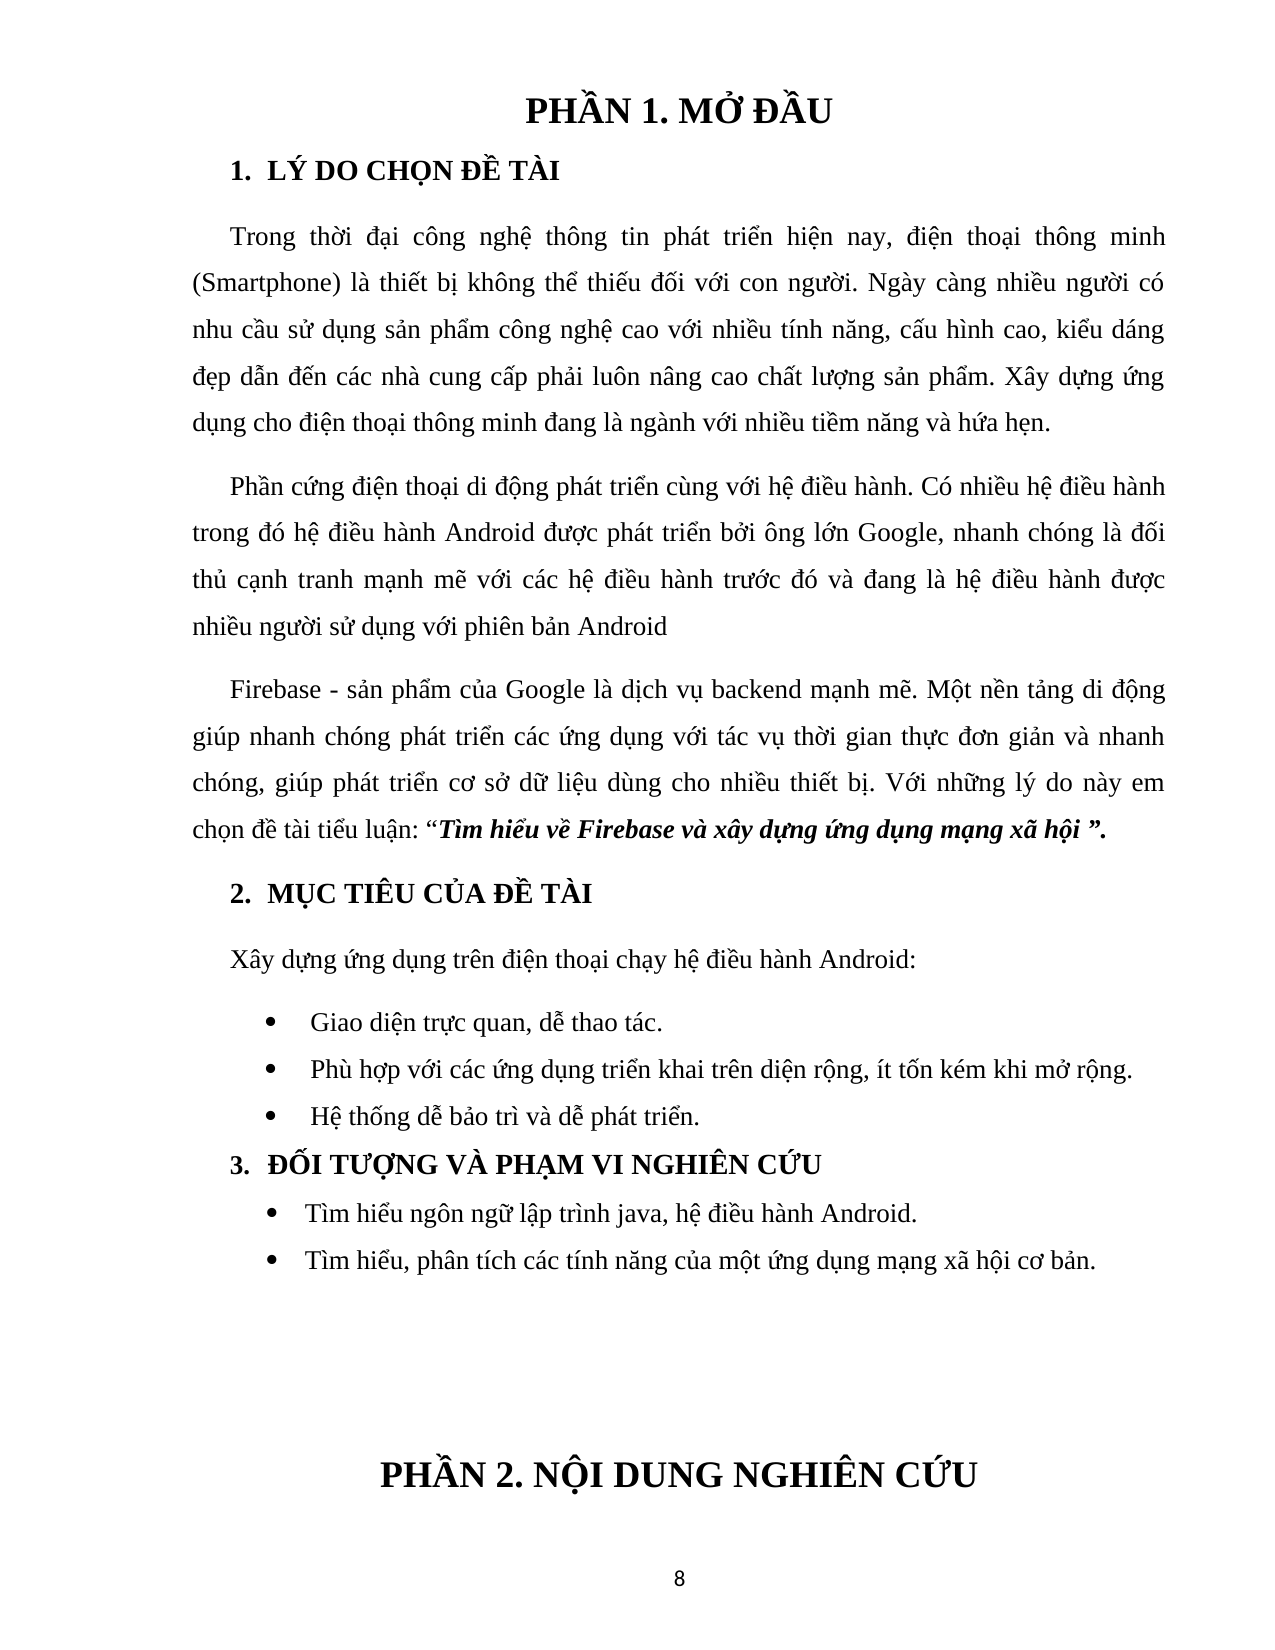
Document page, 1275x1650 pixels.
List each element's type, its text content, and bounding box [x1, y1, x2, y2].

list ĐỐI TƯỢNG VÀ PHẠM VI NGHIÊN CỨU [229, 1147, 1167, 1181]
list Tìm hiểu ngôn ngữ lập trình java, hệ điều hành Android. [267, 1197, 1167, 1229]
text Firebase - sản phẩm của Google là dịch vụ backend mạnh mẽ. Một nền tảng di động giúp nhanh chóng phát triển các ứng dụng với tác vụ thời gian thực đơn giản và nhanh chóng, giúp phát triển cơ sở dữ liệu dùng cho nhiều thiết bị. Với những lý do này em chọn đề tài tiểu luận: “Tìm hiểu về Firebase và xây dựng ứng dụng mạng xã hội ”. [192, 673, 1167, 844]
list Phù hợp với các ứng dụng triển khai trên diện rộng, ít tốn kém khi mở rộng. [266, 1053, 1167, 1085]
text PHẦN 2. NỘI DUNG NGHIÊN CỨU [192, 1453, 1167, 1496]
list Giao diện trực quan, dễ thao tác. [266, 1007, 1167, 1038]
text Xây dựng ứng dụng trên điện thoại chạy hệ điều hành Android: [192, 943, 1167, 974]
list Tìm hiểu, phân tích các tính năng của một ứng dụng mạng xã hội cơ bản. [267, 1244, 1167, 1276]
text Trong thời đại công nghệ thông tin phát triển hiện nay, điện thoại thông minh (Smartphone) là thiết bị không thể thiếu đối với con người. Ngày càng nhiều người có nhu cầu sử dụng sản phẩm công nghệ cao với nhiều tính năng, cấu hình cao, kiểu dáng đẹp dẫn đến các nhà cung cấp phải luôn nâng cao chất lượng sản phẩm. Xây dựng ứng dụng cho điện thoại thông minh đang là ngành với nhiều tiềm năng và hứa hẹn. [192, 219, 1167, 437]
text Phần cứng điện thoại di động phát triển cùng với hệ điều hành. Có nhiều hệ điều hành trong đó hệ điều hành Android được phát triển bởi ông lớn Google, nhanh chóng là đối thủ cạnh tranh mạnh mẽ với các hệ điều hành trước đó và đang là hệ điều hành được nhiều người sử dụng với phiên bản Android [192, 469, 1167, 641]
list MỤC TIÊU CỦA ĐỀ TÀI [229, 876, 1167, 910]
list LÝ DO CHỌN ĐỀ TÀI [229, 153, 1167, 186]
list Hệ thống dễ bảo trì và dễ phát triển. [266, 1100, 1167, 1132]
text PHẦN 1. MỞ ĐẦU [192, 89, 1167, 132]
